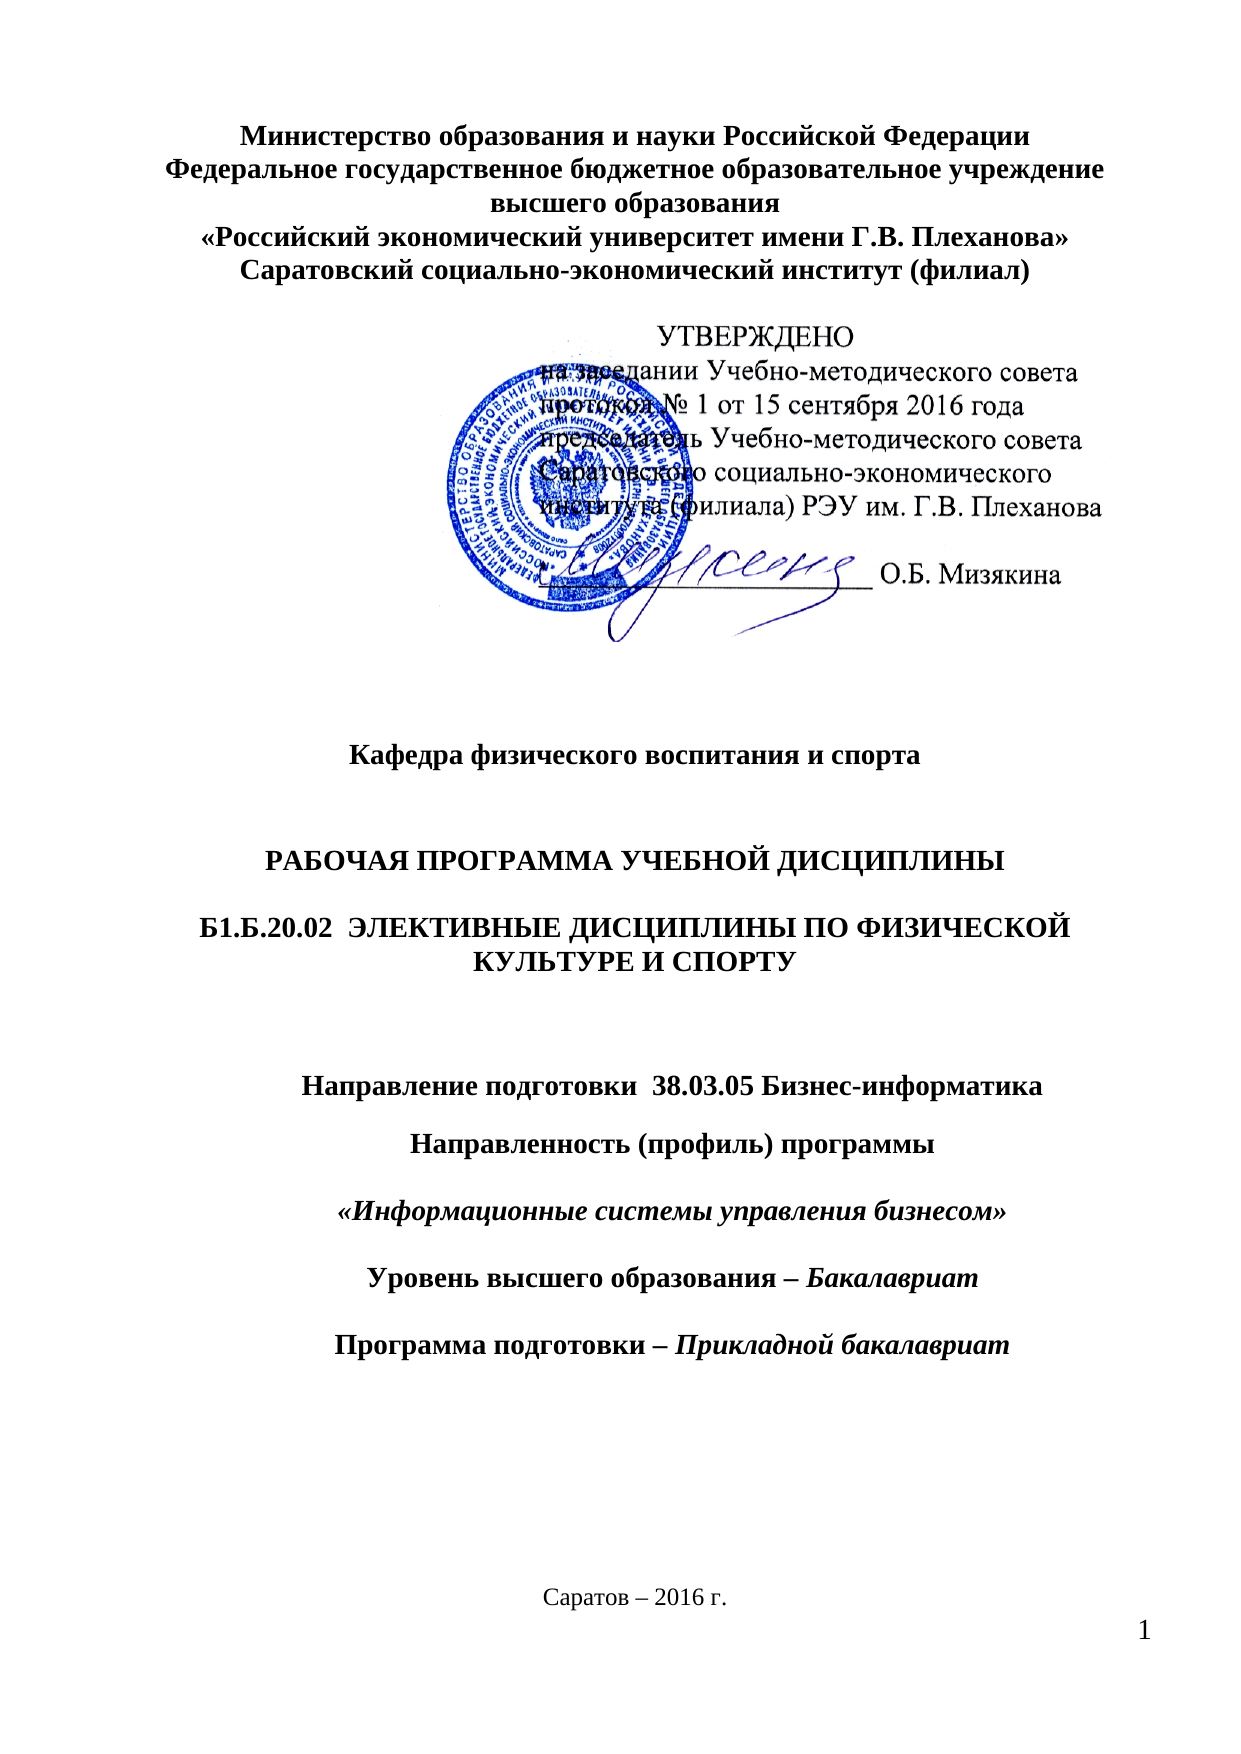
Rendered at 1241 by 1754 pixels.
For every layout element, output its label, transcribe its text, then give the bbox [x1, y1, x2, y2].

text Б1.Б.20.02 Элективные дисциплины по физической культуре и спорту [118, 910, 1152, 977]
text Направленность (профиль) программы [193, 1126, 1152, 1159]
text Федеральное государственное бюджетное образовательное учреждение высшего образования [118, 152, 1152, 219]
picture [390, 310, 1152, 642]
text Направление подготовки 38.03.05 Бизнес-информатика [193, 1068, 1152, 1126]
text Саратовский социально-экономический институт (филиал) [118, 252, 1152, 286]
text Программа подготовки – Прикладной бакалавриат [193, 1327, 1152, 1361]
text Уровень высшего образования – Бакалавриат [193, 1260, 1152, 1294]
text Министерство образования и науки Российской Федерации [118, 118, 1152, 152]
text Саратов – 2016 г. [118, 1582, 1152, 1611]
text РАБОЧАЯ ПРОГРАММА УЧЕБНОЙ ДИСЦИПЛИНЫ [118, 843, 1152, 877]
text «Российский экономический университет имени Г.В. Плеханова» [118, 219, 1152, 252]
text Кафедра физического воспитания и спорта [118, 737, 1152, 771]
text «Информационные системы управления бизнесом» [193, 1193, 1152, 1227]
